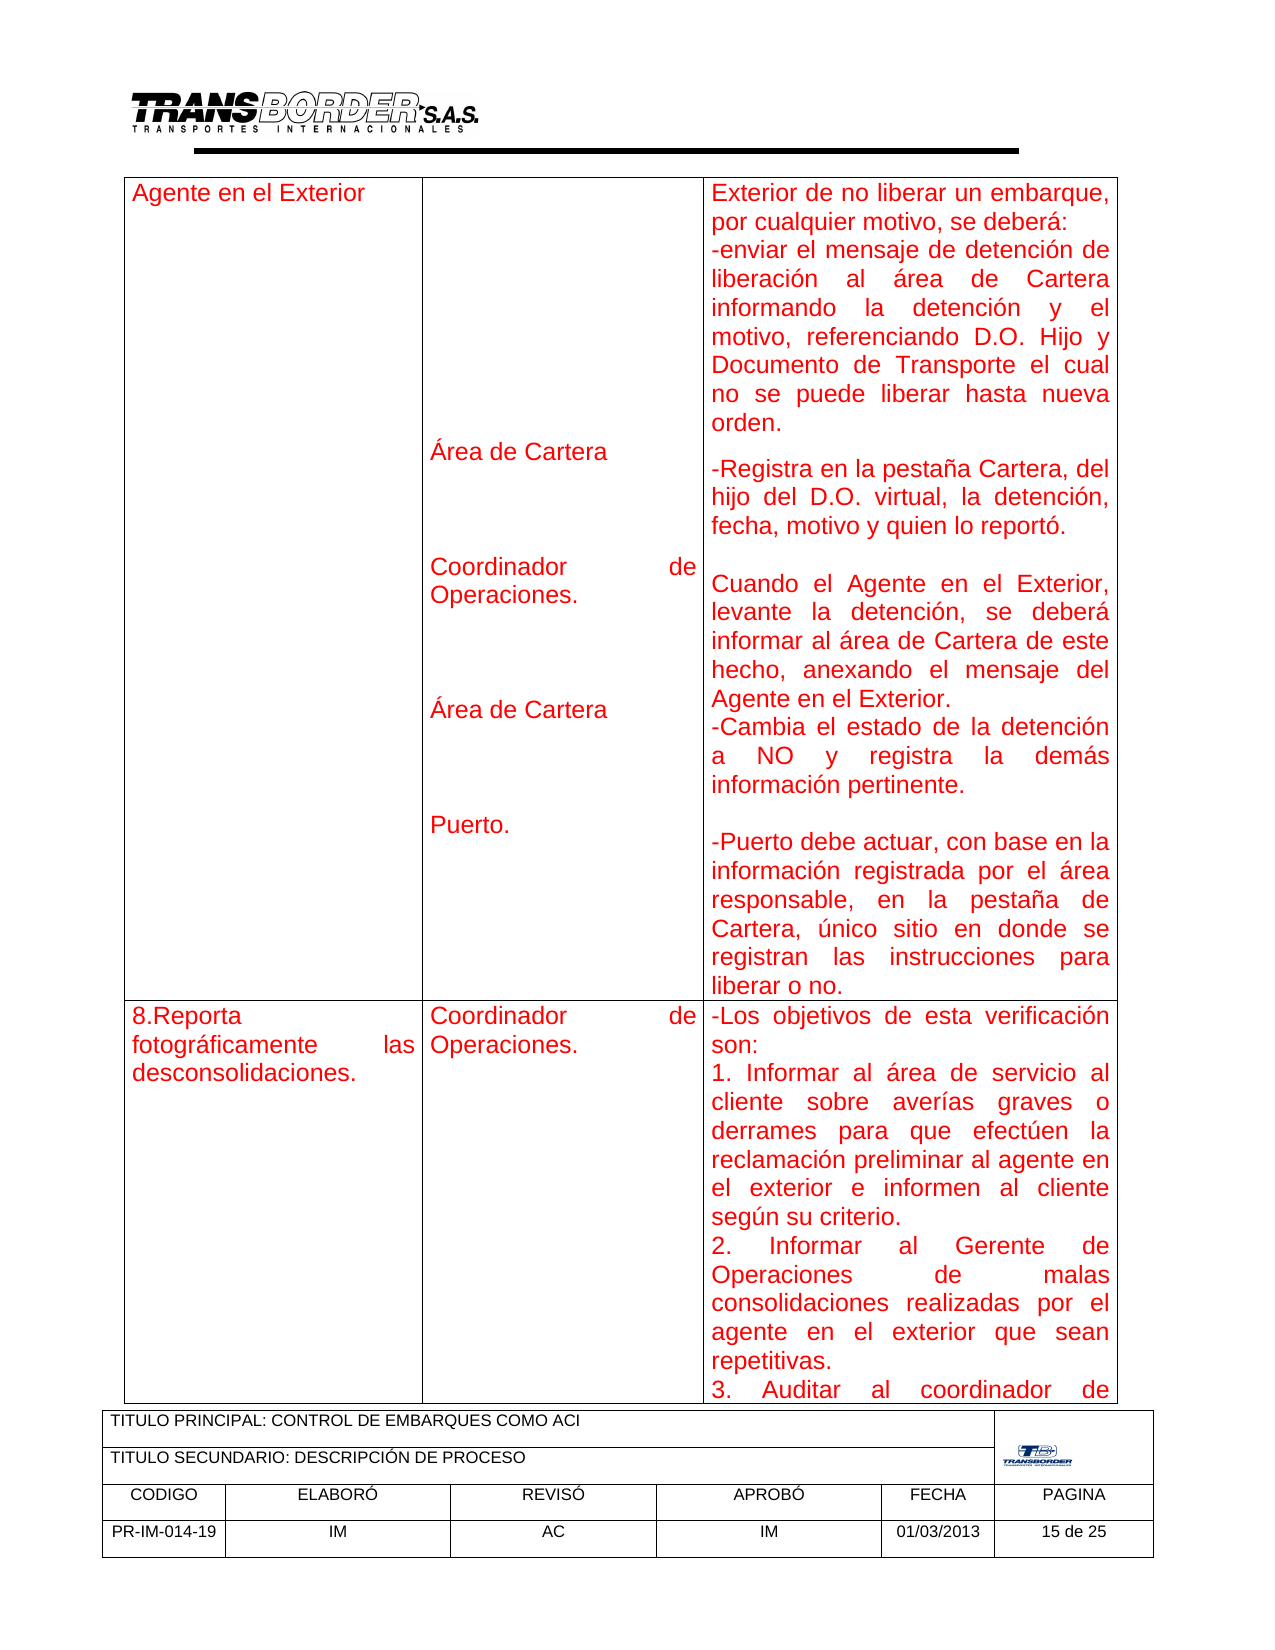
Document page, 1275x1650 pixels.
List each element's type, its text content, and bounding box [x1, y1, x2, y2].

table_cell 8.Reporta fotográficamente las desconsolidaciones. [125, 1001, 422, 1403]
table_cell Coordinador de Operaciones. [423, 1001, 703, 1403]
table_cell 7. Detención de liberación por parte del Agente en el Exterior [125, 178, 422, 1000]
picture [1001, 1445, 1074, 1467]
picture [131, 91, 479, 139]
table_cell Coordinador de Operaciones. Área de Cartera Coordinador de Operaciones. Área de Cartera Puerto. [423, 178, 703, 1000]
